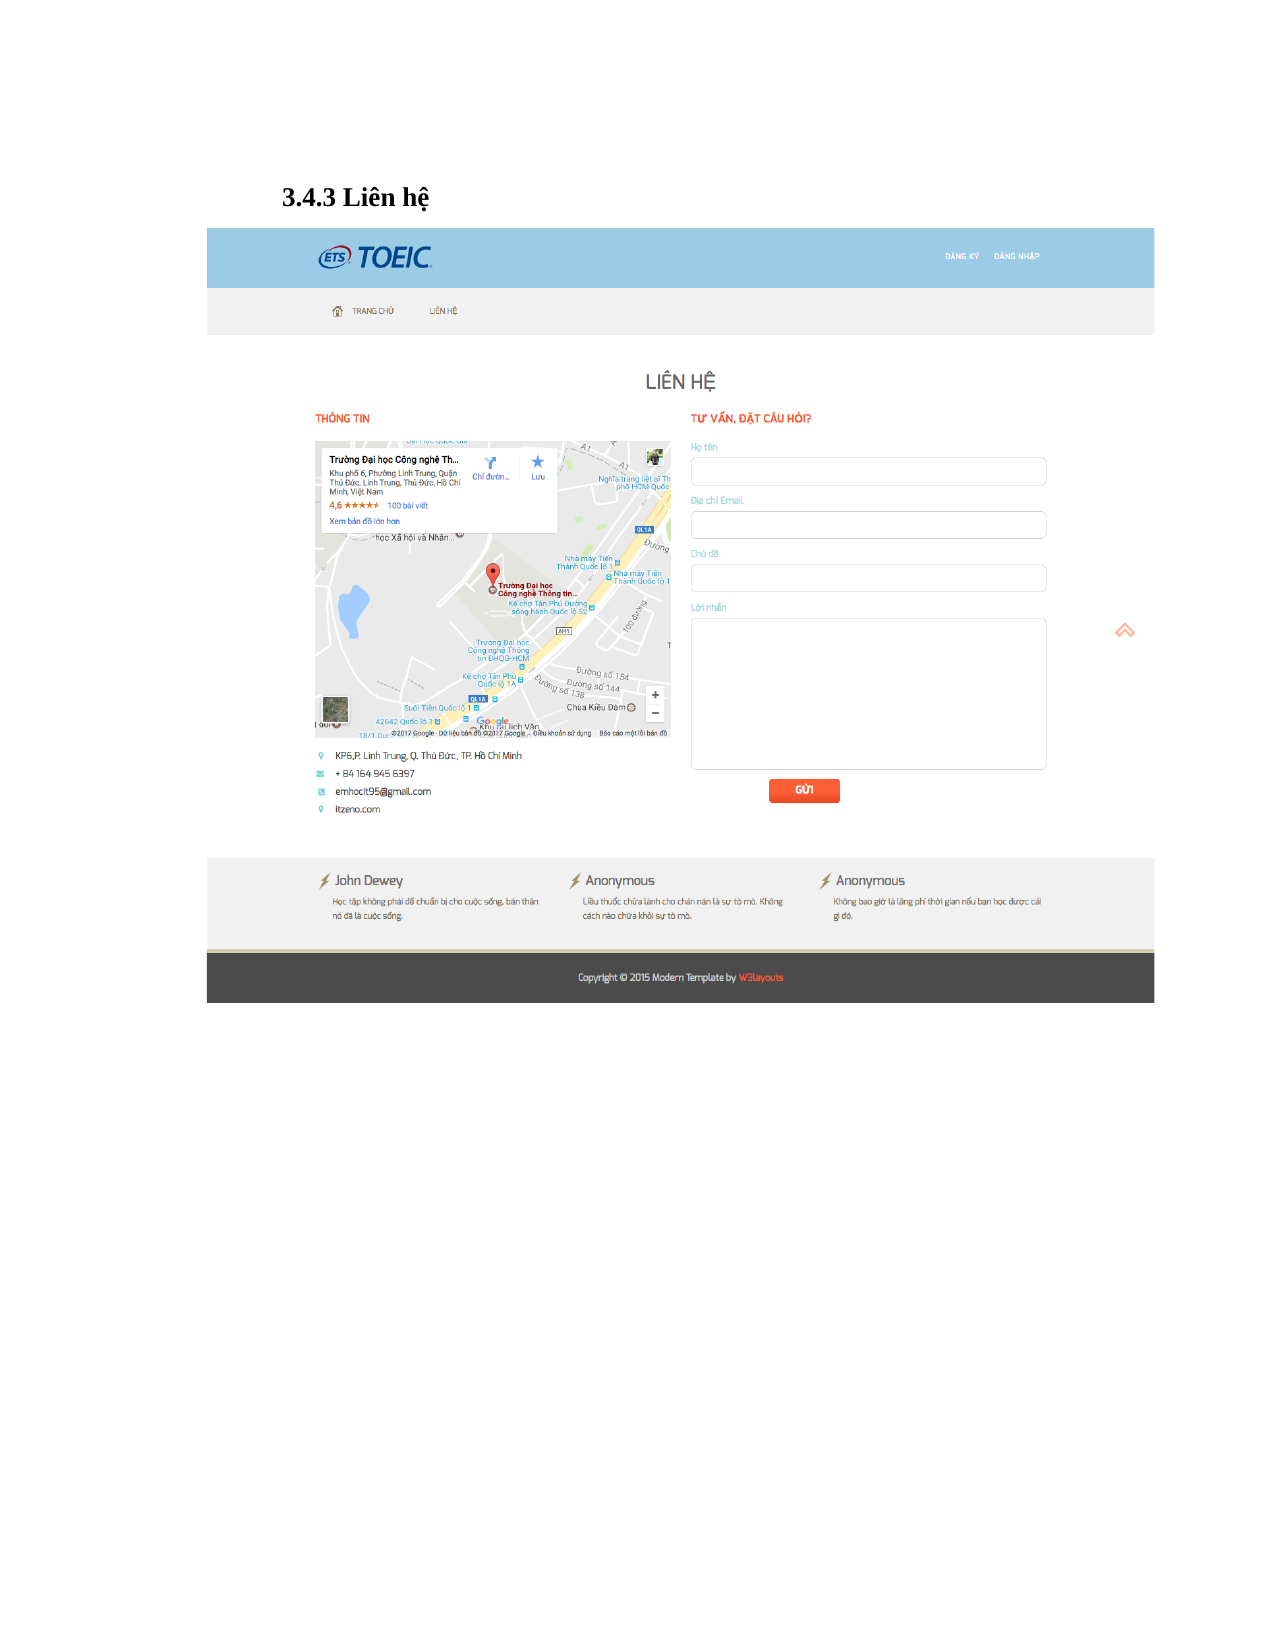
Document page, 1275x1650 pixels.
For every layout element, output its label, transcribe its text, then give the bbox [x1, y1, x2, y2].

picture [206, 228, 1155, 1003]
subtitle 3.4.3 Liên hệ [207, 181, 1157, 212]
